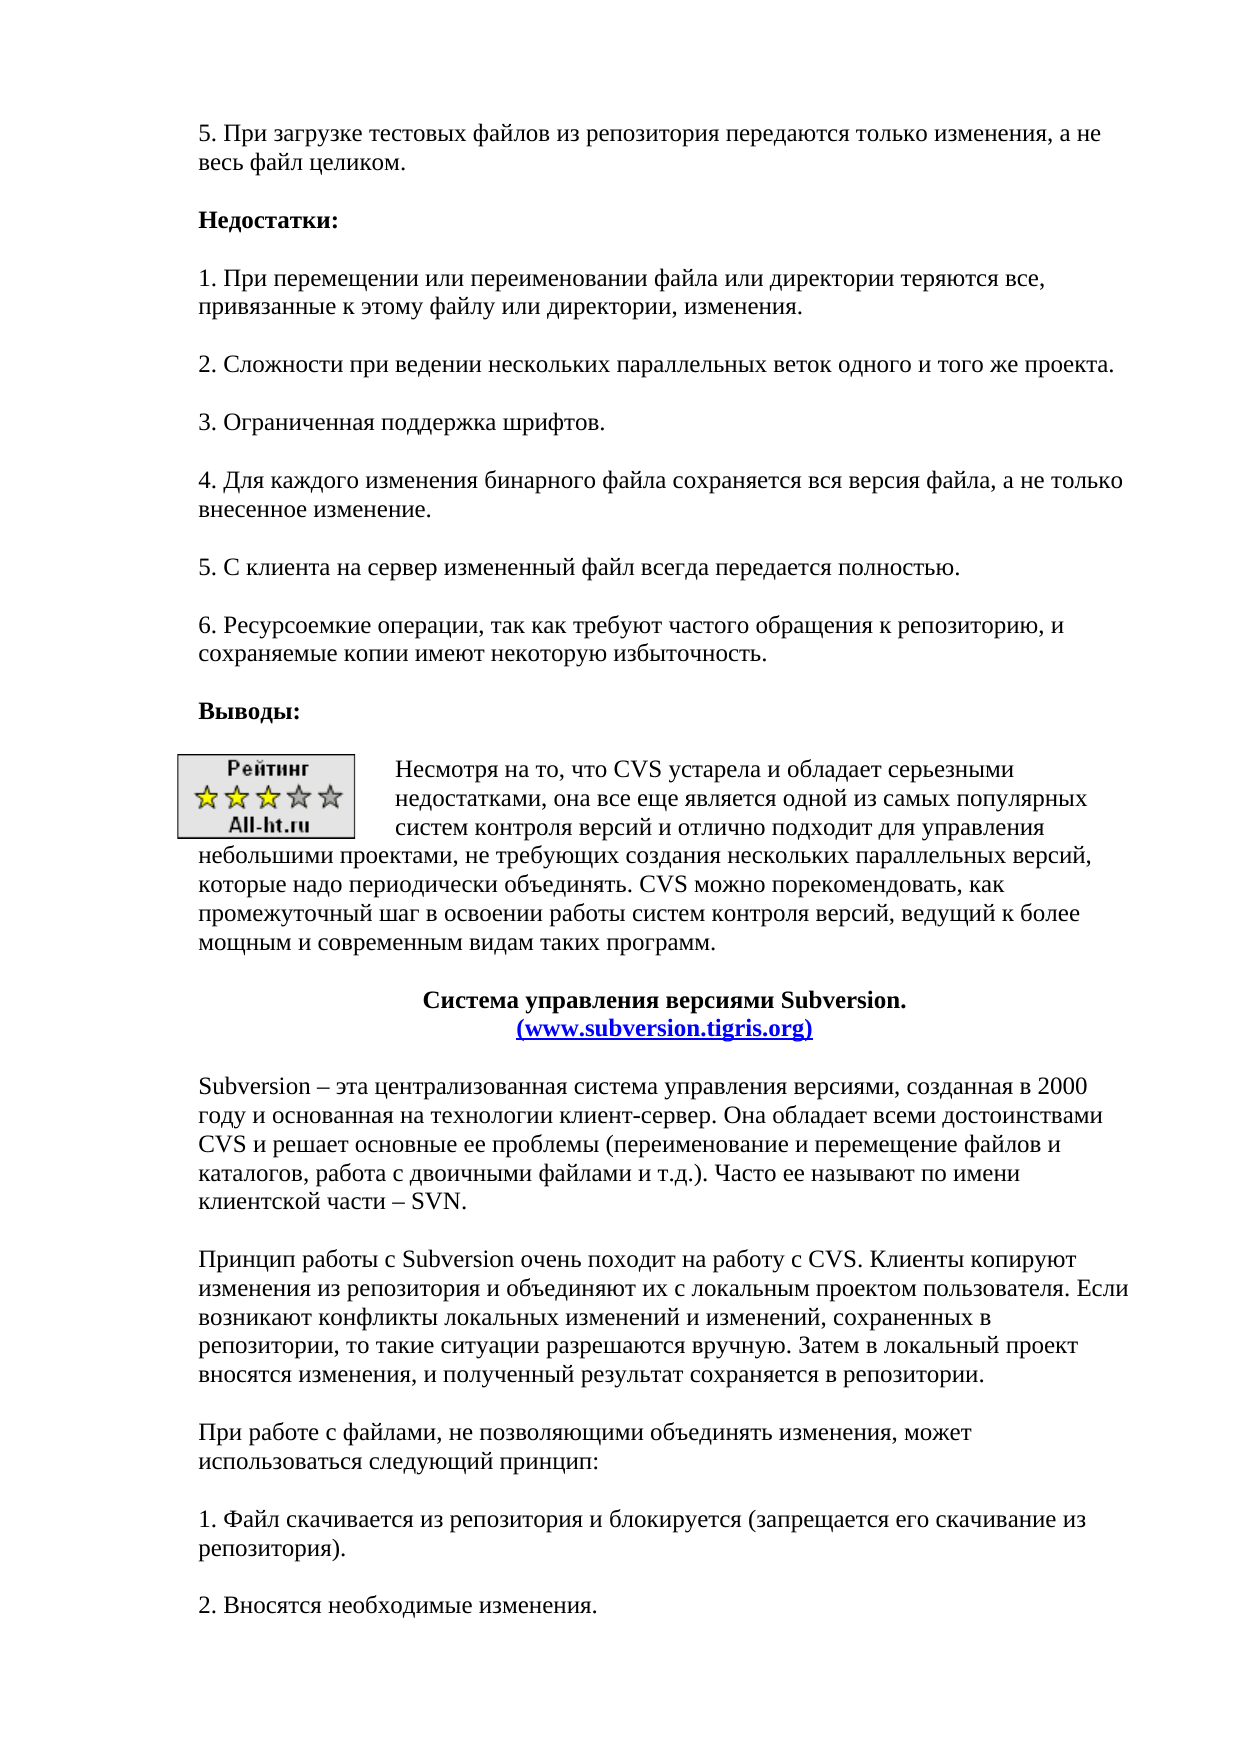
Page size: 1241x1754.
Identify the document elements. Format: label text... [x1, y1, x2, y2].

text Выводы: [198, 696, 1131, 725]
text 2. Вносятся необходимые изменения. [198, 1591, 1131, 1619]
text Subversion – эта централизованная система управления версиями, созданная в 2000 году и основанная на технологии клиент-сервер. Она обладает всеми достоинствами CVS и решает основные ее проблемы (переименование и перемещение файлов и каталогов, работа с двоичными файлами и т.д.). Часто ее называют по имени клиентской части – SVN. [198, 1071, 1131, 1215]
text 5. С клиента на сервер измененный файл всегда передается полностью. [198, 552, 1131, 581]
text Несмотря на то, что CVS устарела и обладает серьезными недостатками, она все еще является одной из самых популярных систем контроля версий и отлично подходит для управления небольшими проектами, не требующих создания нескольких параллельных версий, которые надо периодически объединять. CVS можно порекомендовать, как промежуточный шаг в освоении работы систем контроля версий, ведущий к более мощным и современным видам таких программ. [198, 754, 1131, 956]
text 6. Ресурсоемкие операции, так как требуют частого обращения к репозиторию, и сохраняемые копии имеют некоторую избыточность. [198, 610, 1131, 667]
text Система управления версиями Subversion. (www.subversion.tigris.org) [177, 985, 1152, 1042]
text 2. Сложности при ведении нескольких параллельных веток одного и того же проекта. [198, 349, 1131, 378]
text Принцип работы с Subversion очень походит на работу с CVS. Клиенты копируют изменения из репозитория и объединяют их с локальным проектом пользователя. Если возникают конфликты локальных изменений и изменений, сохраненных в репозитории, то такие ситуации разрешаются вручную. Затем в локальный проект вносятся изменения, и полученный результат сохраняется в репозитории. [198, 1244, 1131, 1388]
text 5. При загрузке тестовых файлов из репозитория передаются только изменения, а не весь файл целиком. [198, 118, 1131, 176]
text 3. Ограниченная поддержка шрифтов. [198, 407, 1131, 436]
text 1. Файл скачивается из репозитория и блокируется (запрещается его скачивание из репозитория). [198, 1504, 1131, 1561]
text При работе с файлами, не позволяющими объединять изменения, может использоваться следующий принцип: [198, 1417, 1131, 1475]
text Недостатки: [198, 205, 1131, 233]
picture [177, 754, 356, 839]
text 1. При перемещении или переименовании файла или директории теряются все, привязанные к этому файлу или директории, изменения. [198, 263, 1131, 320]
text 4. Для каждого изменения бинарного файла сохраняется вся версия файла, а не только внесенное изменение. [198, 465, 1131, 523]
